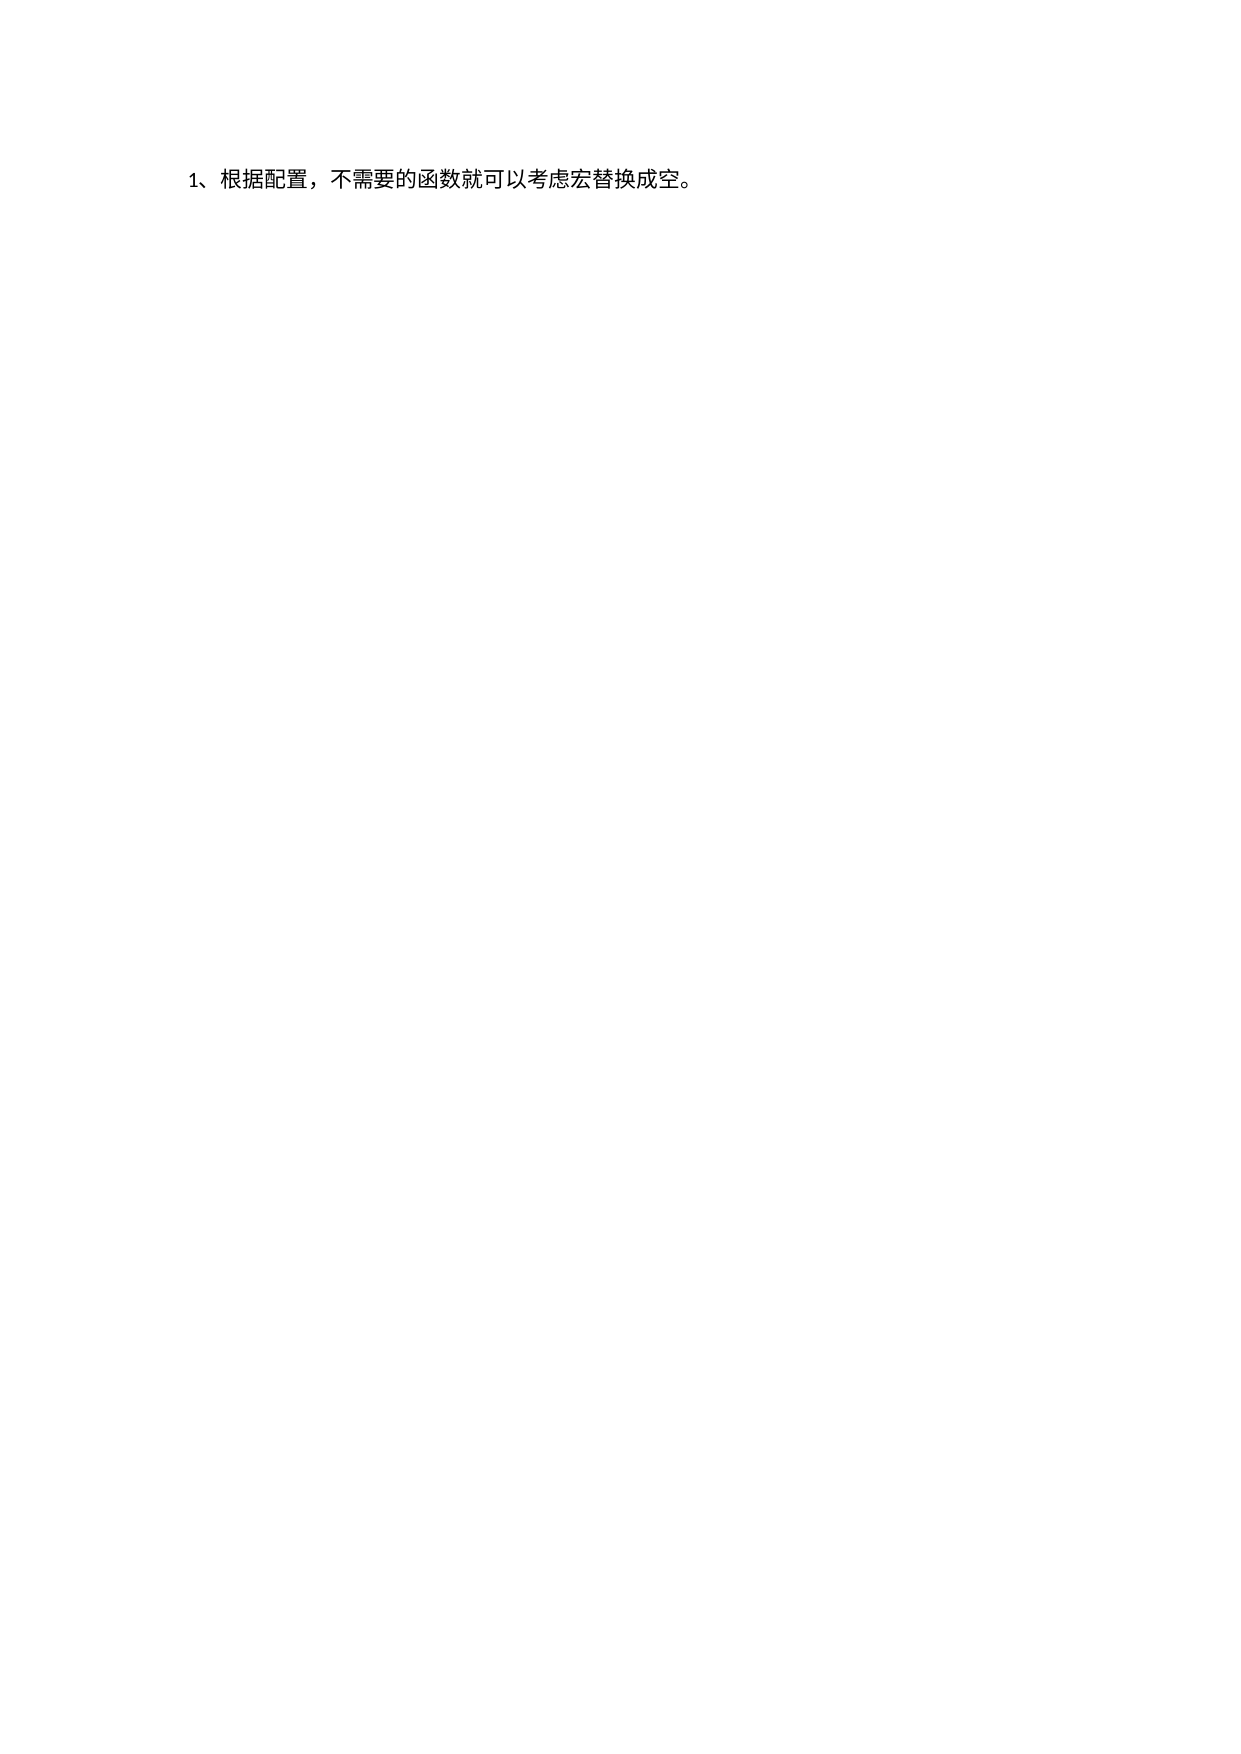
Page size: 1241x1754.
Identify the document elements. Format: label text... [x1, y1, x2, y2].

text 1、根据配置，不需要的函数就可以考虑宏替换成空。 [187, 162, 1053, 194]
